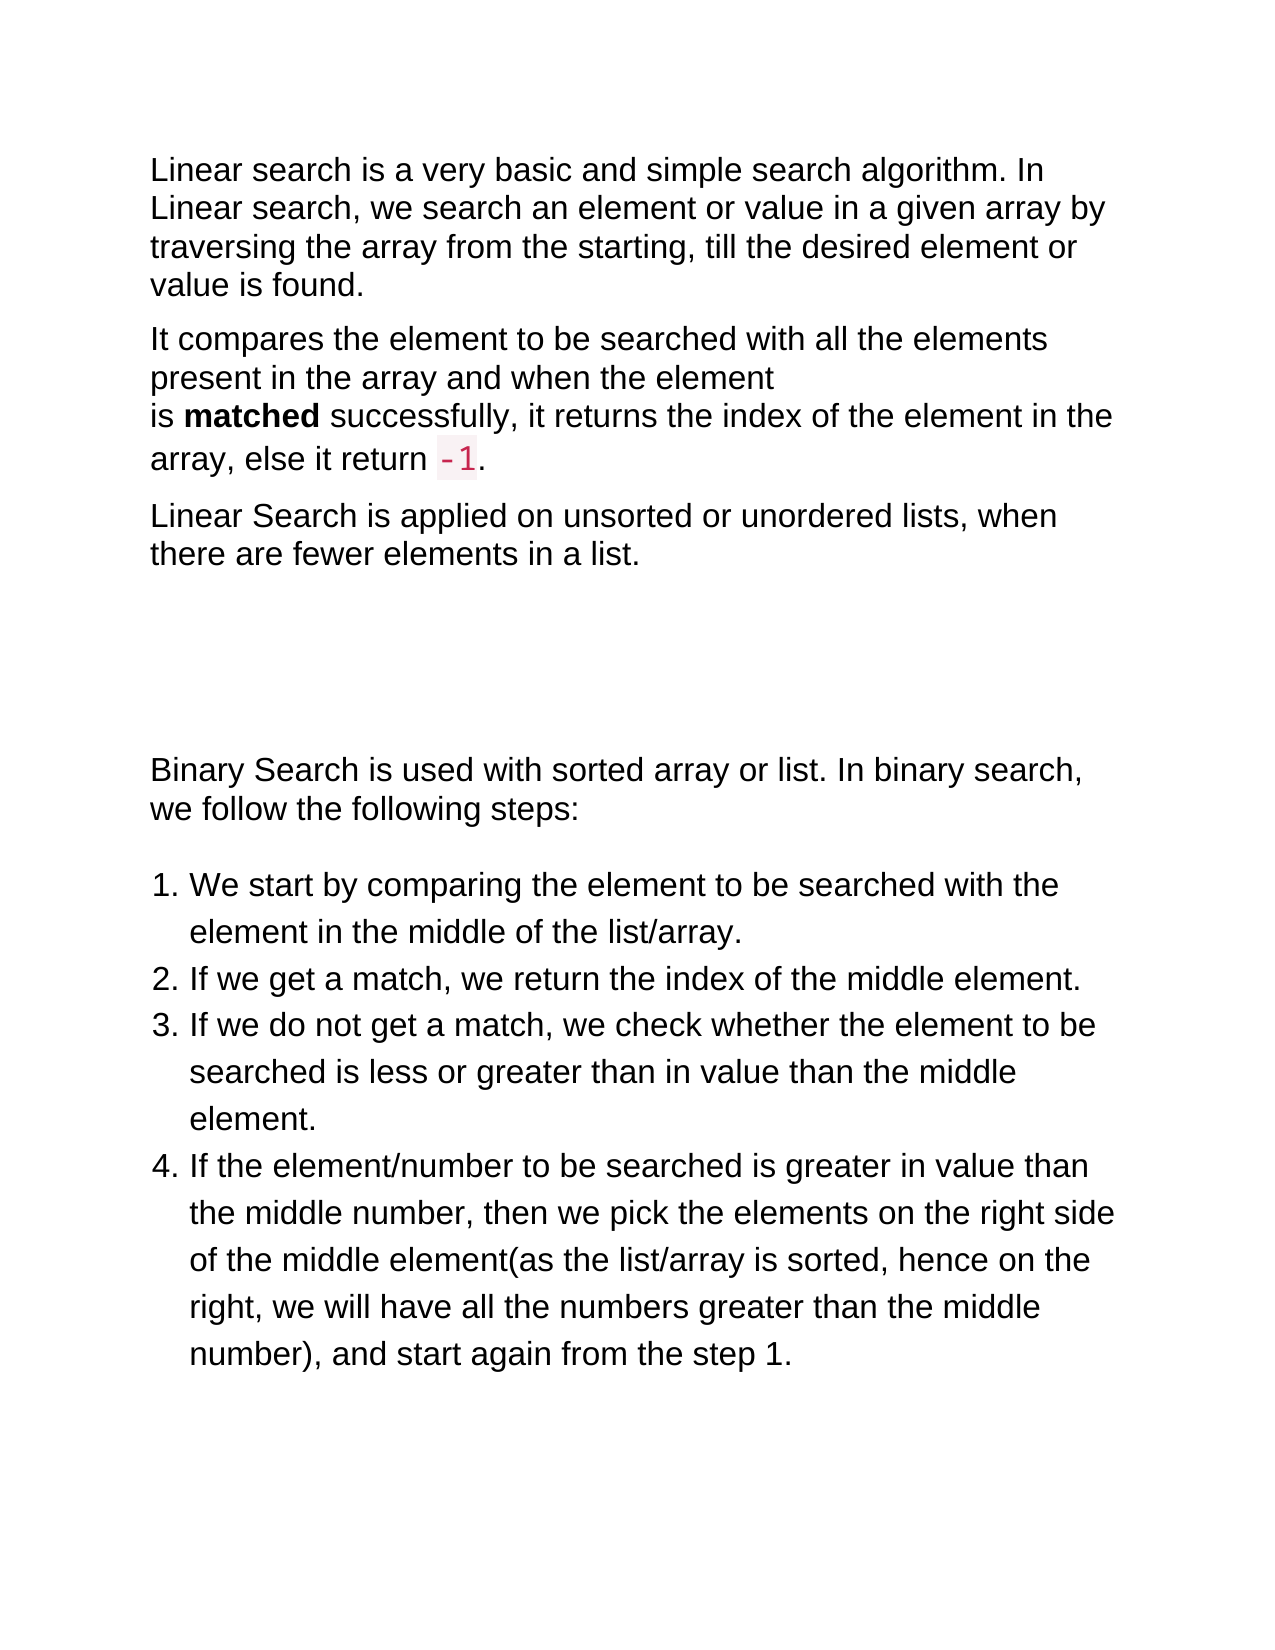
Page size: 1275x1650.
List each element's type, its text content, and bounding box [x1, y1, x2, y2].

list If we get a match, we return the index of the middle element. [152, 950, 1125, 997]
text It compares the element to be searched with all the elements present in the array and when the element is matched successfully, it returns the index of the element in the array, else it return -1. [150, 319, 1125, 480]
list If we do not get a match, we check whether the element to be searched is less or greater than in value than the middle element. [152, 997, 1125, 1138]
list If the element/number to be searched is greater in value than the middle number, then we pick the elements on the right side of the middle element(as the list/array is sorted, hence on the right, we will have all the numbers greater than the middle number), and start again from the step 1. [152, 1138, 1125, 1372]
list We start by comparing the element to be searched with the element in the middle of the list/array. [152, 856, 1125, 950]
text Linear Search is applied on unsorted or unordered lists, when there are fewer elements in a list. [150, 496, 1125, 573]
text Linear search is a very basic and simple search algorithm. In Linear search, we search an element or value in a given array by traversing the array from the starting, till the desired element or value is found. [150, 150, 1125, 304]
text Binary Search is used with sorted array or list. In binary search, we follow the following steps: [150, 750, 1125, 827]
